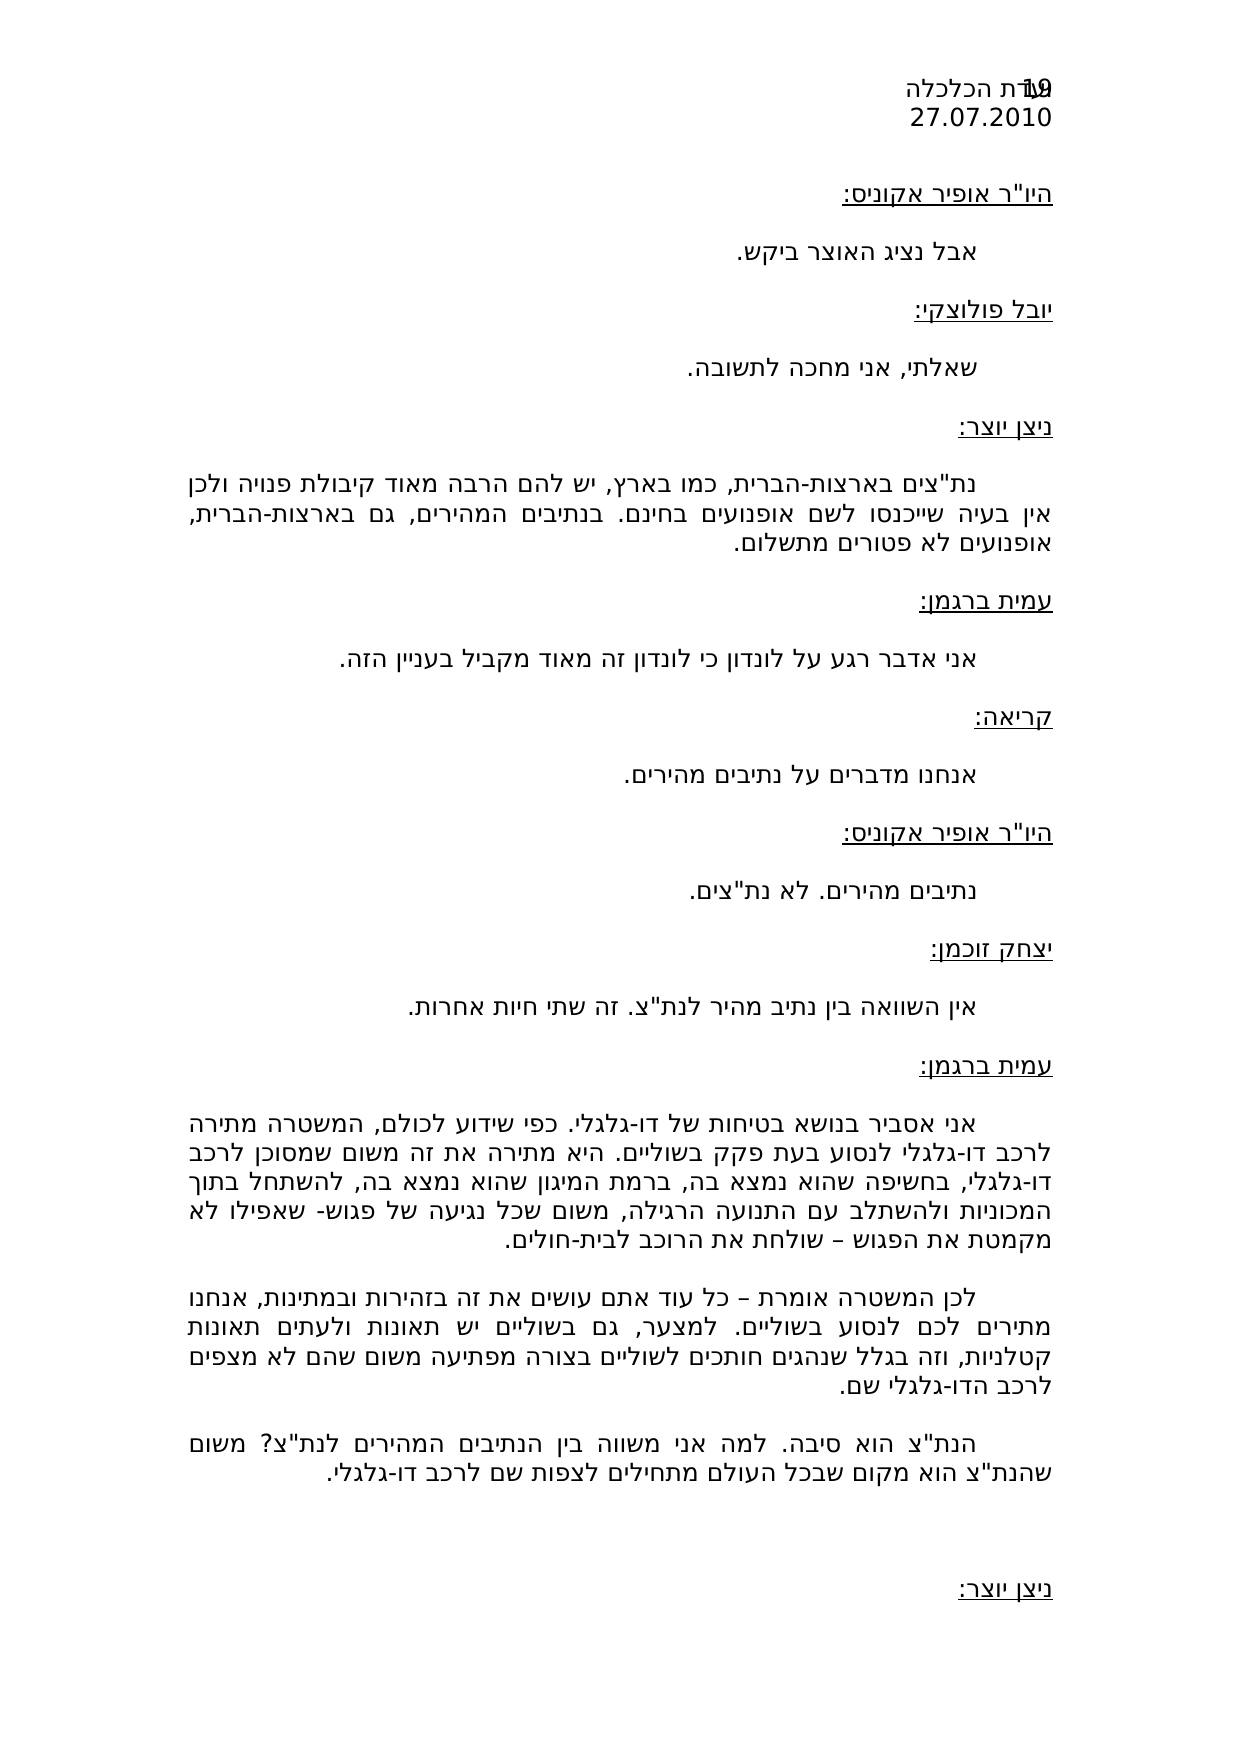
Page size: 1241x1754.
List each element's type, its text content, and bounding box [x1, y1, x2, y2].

text אבל נציג האוצר ביקש. [187, 237, 1053, 266]
text אין השוואה בין נתיב מהיר לנת"צ. זה שתי חיות אחרות. [187, 992, 1053, 1022]
text יובל פולוצקי: [187, 266, 1053, 324]
text נתיבים מהירים. לא נת"צים. [187, 876, 1053, 905]
text היו"ר אופיר אקוניס: [187, 818, 1053, 847]
text לכן המשטרה אומרת – כל עוד אתם עושים את זה בזהירות ובמתינות, אנחנו מתירים לכם לנסוע בשוליים. למצער, גם בשוליים יש תאונות ולעתים תאונות קטלניות, וזה בגלל שנהגים חותכים לשוליים בצורה מפתיעה משום שהם לא מצפים לרכב הדו-גלגלי שם. [187, 1283, 1053, 1400]
text אנחנו מדברים על נתיבים מהירים. [187, 760, 1053, 789]
text אני אדבר רגע על לונדון כי לונדון זה מאוד מקביל בעניין הזה. [187, 644, 1053, 673]
text יצחק זוכמן: [187, 905, 1053, 964]
text ניצן יוצר: [187, 382, 1053, 441]
text נת"צים בארצות-הברית, כמו בארץ, יש להם הרבה מאוד קיבולת פנויה ולכן אין בעיה שייכנסו לשם אופנועים בחינם. בנתיבים המהירים, גם בארצות-הברית, אופנועים לא פטורים מתשלום. [187, 469, 1053, 557]
text היו"ר אופיר אקוניס: [187, 150, 1053, 208]
text עמית ברגמן: [187, 1022, 1053, 1080]
text שאלתי, אני מחכה לתשובה. [187, 353, 1053, 382]
text קריאה: [187, 673, 1053, 732]
text הנת"צ הוא סיבה. למה אני משווה בין הנתיבים המהירים לנת"צ? משום שהנת"צ הוא מקום שבכל העולם מתחילים לצפות שם לרכב דו-גלגלי. [187, 1429, 1053, 1487]
text אני אסביר בנושא בטיחות של דו-גלגלי. כפי שידוע לכולם, המשטרה מתירה לרכב דו-גלגלי לנסוע בעת פקק בשוליים. היא מתירה את זה משום שמסוכן לרכב דו-גלגלי, בחשיפה שהוא נמצא בה, ברמת המיגון שהוא נמצא בה, להשתחל בתוך המכוניות ולהשתלב עם התנועה הרגילה, משום שכל נגיעה של פגוש- שאפילו לא מקמטת את הפגוש – שולחת את הרוכב לבית-חולים. [187, 1109, 1053, 1254]
text עמית ברגמן: [187, 557, 1053, 615]
text ניצן יוצר: [187, 1544, 1053, 1603]
